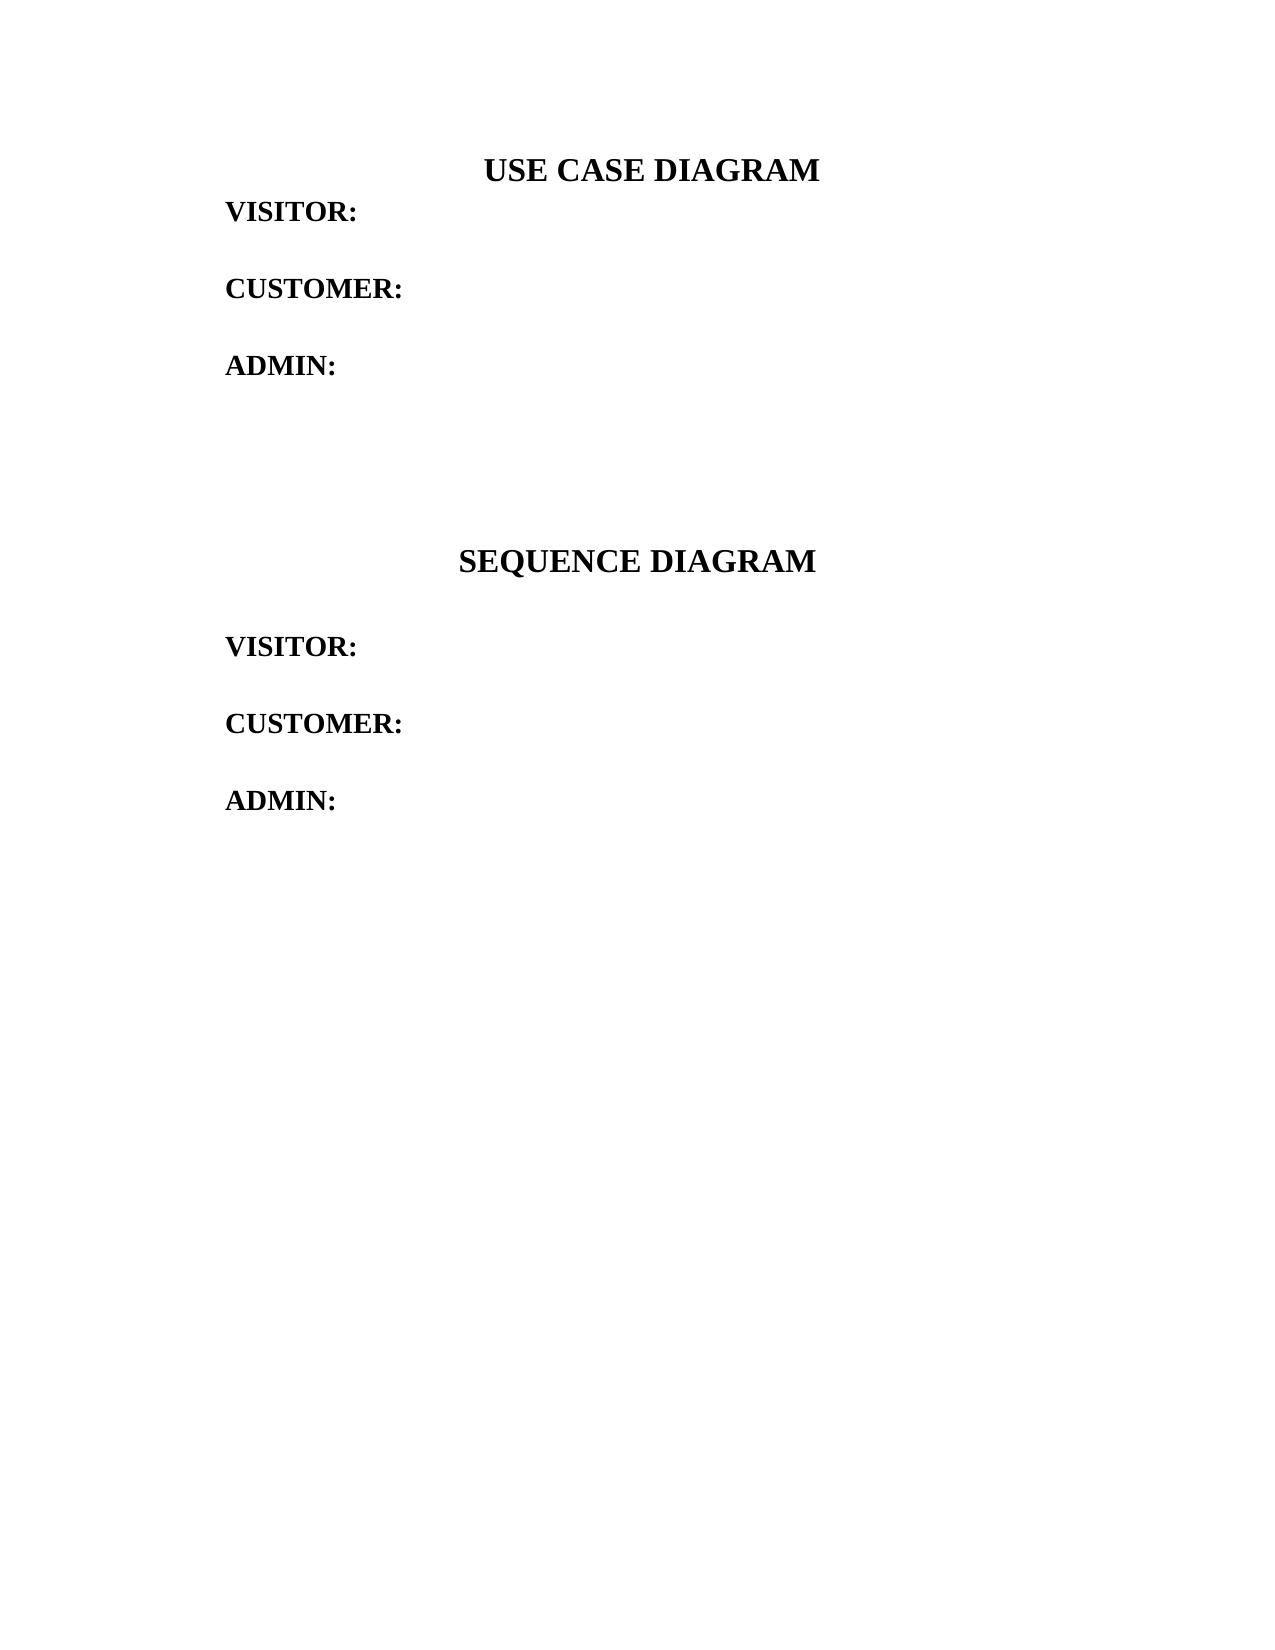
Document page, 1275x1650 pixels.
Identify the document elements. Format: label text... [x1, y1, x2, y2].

text VISITOR: [225, 629, 1125, 663]
text VISITOR: [225, 194, 1125, 228]
text USE CASE DIAGRAM [450, 150, 1125, 188]
text CUSTOMER: [225, 706, 1125, 740]
text SEQUENCE DIAGRAM [225, 541, 1125, 579]
text ADMIN: [225, 348, 1125, 382]
text ADMIN: [225, 783, 1125, 817]
text CUSTOMER: [225, 271, 1125, 305]
